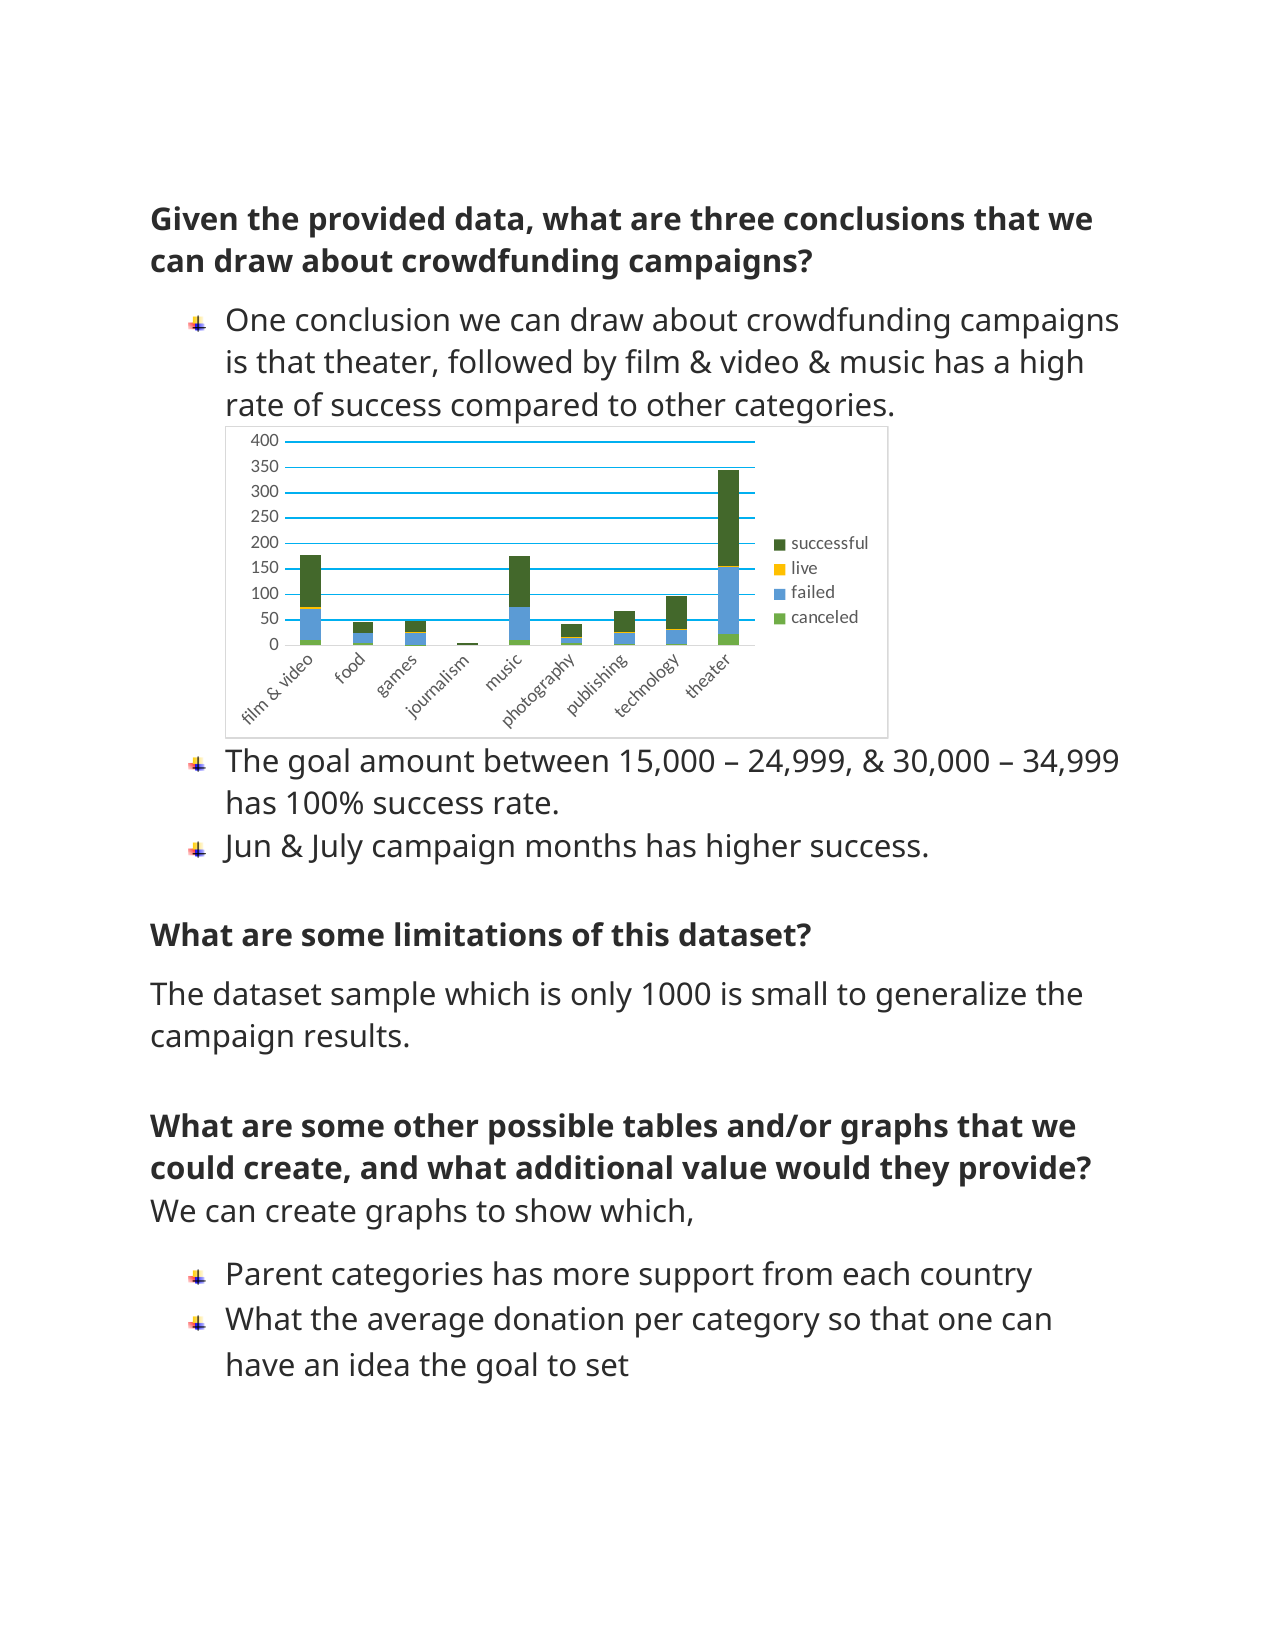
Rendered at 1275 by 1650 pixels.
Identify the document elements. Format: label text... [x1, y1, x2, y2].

picture [188, 1314, 206, 1331]
text Given the provided data, what are three conclusions that we can draw about crowdfunding campaigns? [150, 197, 1125, 282]
text What are some other possible tables and/or graphs that we could create, and what additional value would they provide? [150, 1104, 1125, 1189]
list One conclusion we can draw about crowdfunding campaigns is that theater, followed by film & video & music has a high rate of success compared to other categories. [187, 298, 1125, 739]
text We can create graphs to show which, [150, 1189, 1125, 1231]
list What the average donation per category so that one can have an idea the goal to set [187, 1297, 1125, 1386]
picture [188, 755, 206, 772]
text What are some limitations of this dataset? [150, 913, 1125, 956]
text The dataset sample which is only 1000 is small to generalize the campaign results. [150, 972, 1125, 1057]
list Parent categories has more support from each country [187, 1251, 1125, 1294]
picture [188, 314, 206, 332]
picture [188, 1268, 206, 1285]
list The goal amount between 15,000 – 24,999, & 30,000 – 34,999 has 100% success rate. [187, 739, 1125, 824]
list Jun & July campaign months has higher success. [187, 824, 1125, 866]
picture [188, 840, 206, 858]
